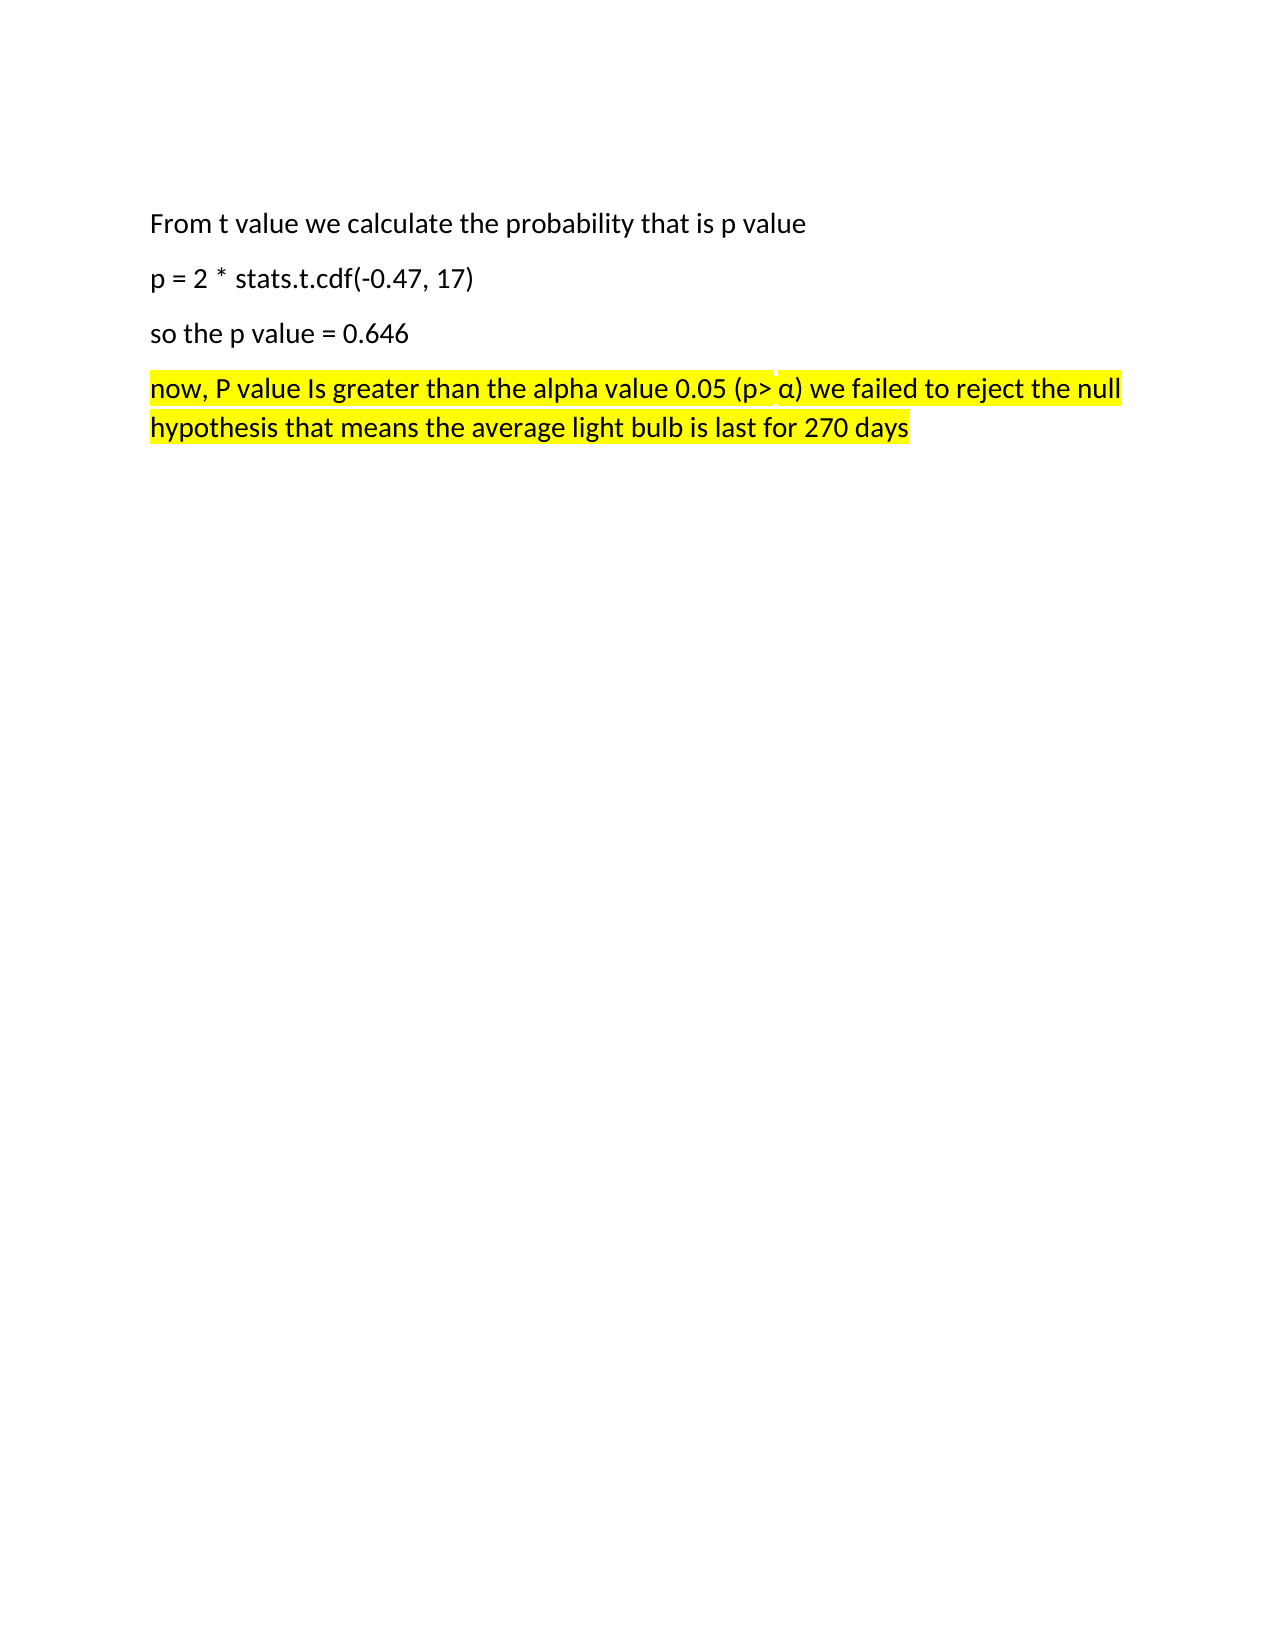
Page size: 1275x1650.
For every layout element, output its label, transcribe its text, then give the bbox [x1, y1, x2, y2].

text p = 2 * stats.t.cdf(-0.47, 17) [150, 260, 1125, 296]
text so the p value = 0.646 [150, 315, 1125, 351]
text now, P value Is greater than the alpha value 0.05 (p> α) we failed to reject the null hypothesis that means the average light bulb is last for 270 days [150, 370, 1125, 444]
text From t value we calculate the probability that is p value [150, 205, 1125, 241]
